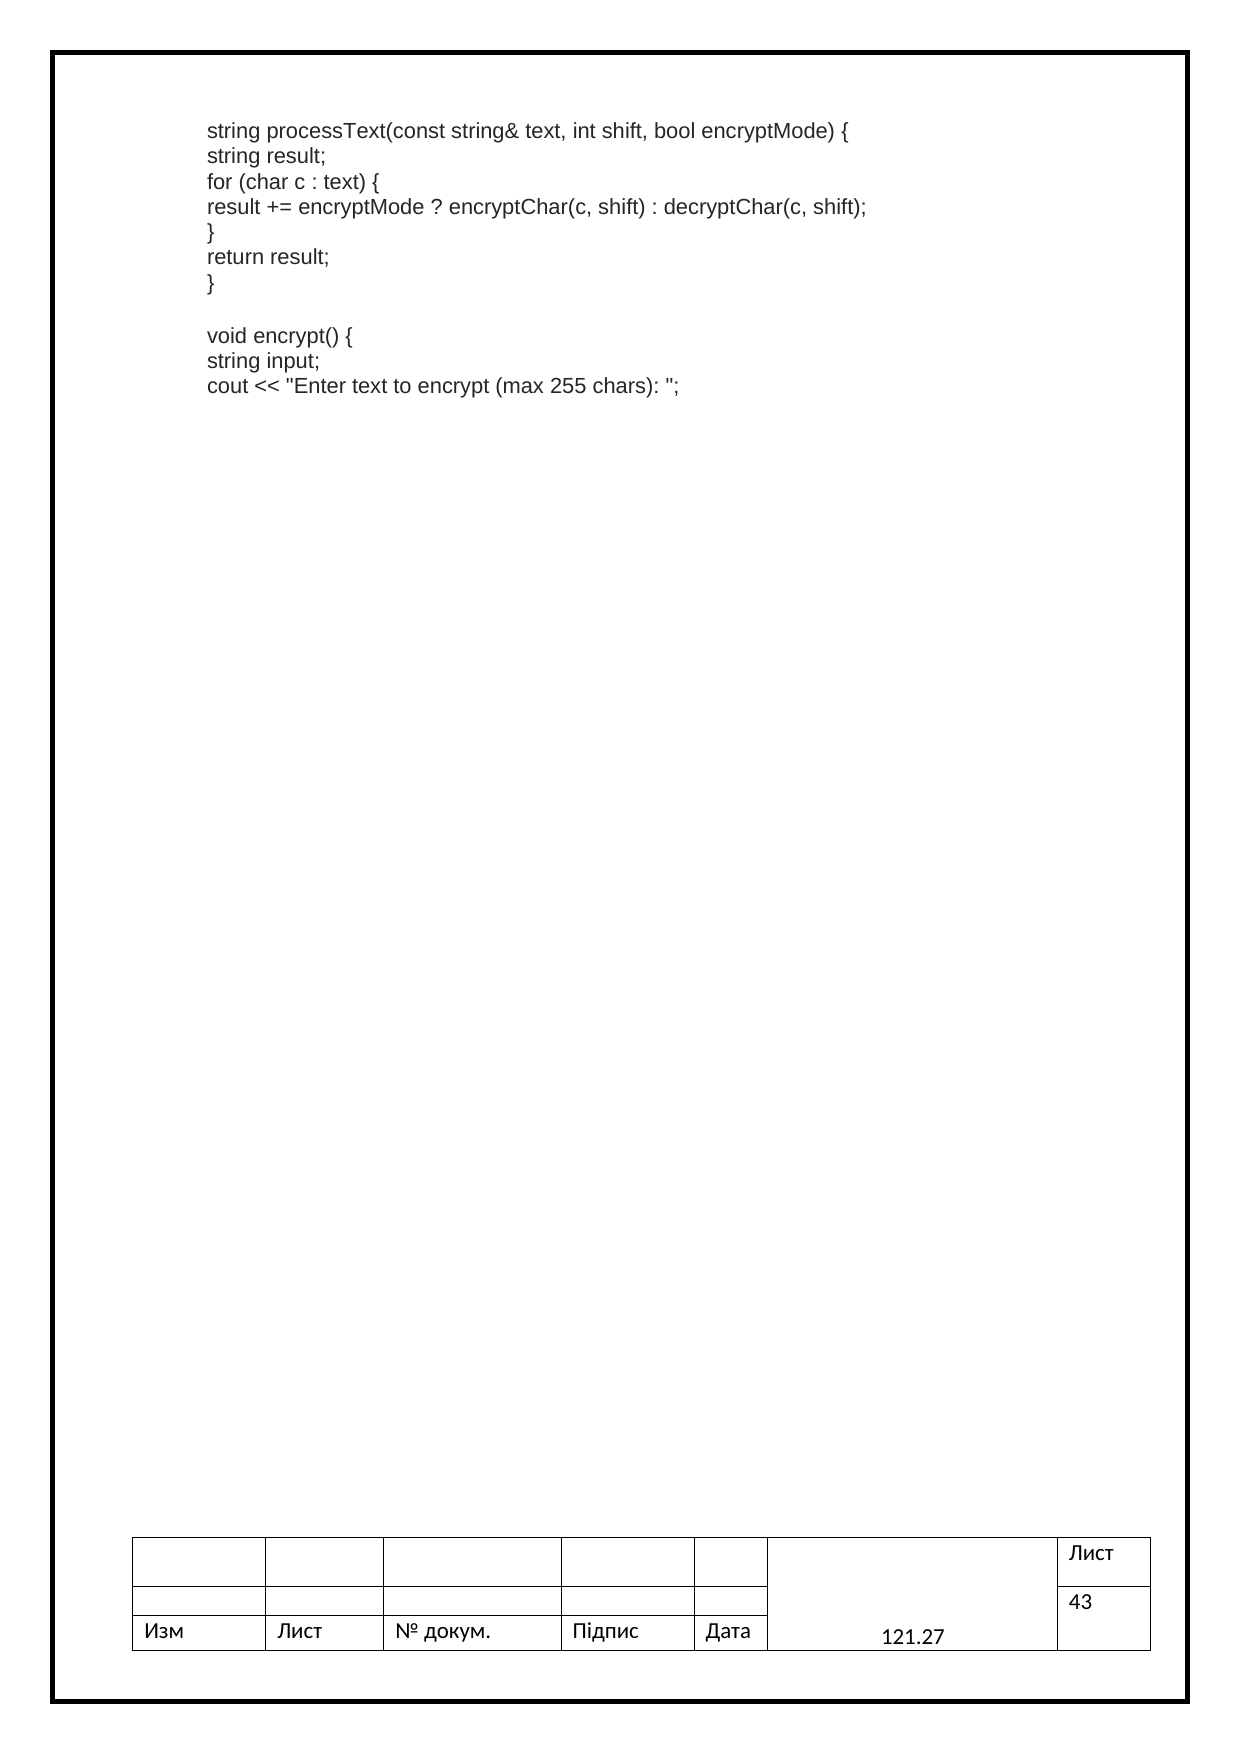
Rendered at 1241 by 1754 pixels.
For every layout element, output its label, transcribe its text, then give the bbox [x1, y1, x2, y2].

text cout << "Enter text to encrypt (max 255 chars): "; [207, 373, 1112, 398]
text string input; [207, 348, 1112, 373]
text for (char c : text) { [207, 168, 1112, 194]
text void encrypt() { [207, 323, 1112, 348]
text string result; [207, 143, 1112, 168]
text } [207, 269, 1112, 294]
text return result; [207, 244, 1112, 269]
text } [207, 219, 1112, 244]
text result += encryptMode ? encryptChar(c, shift) : decryptChar(c, shift); [207, 194, 1112, 219]
text string processText(const string& text, int shift, bool encryptMode) { [207, 118, 1112, 143]
